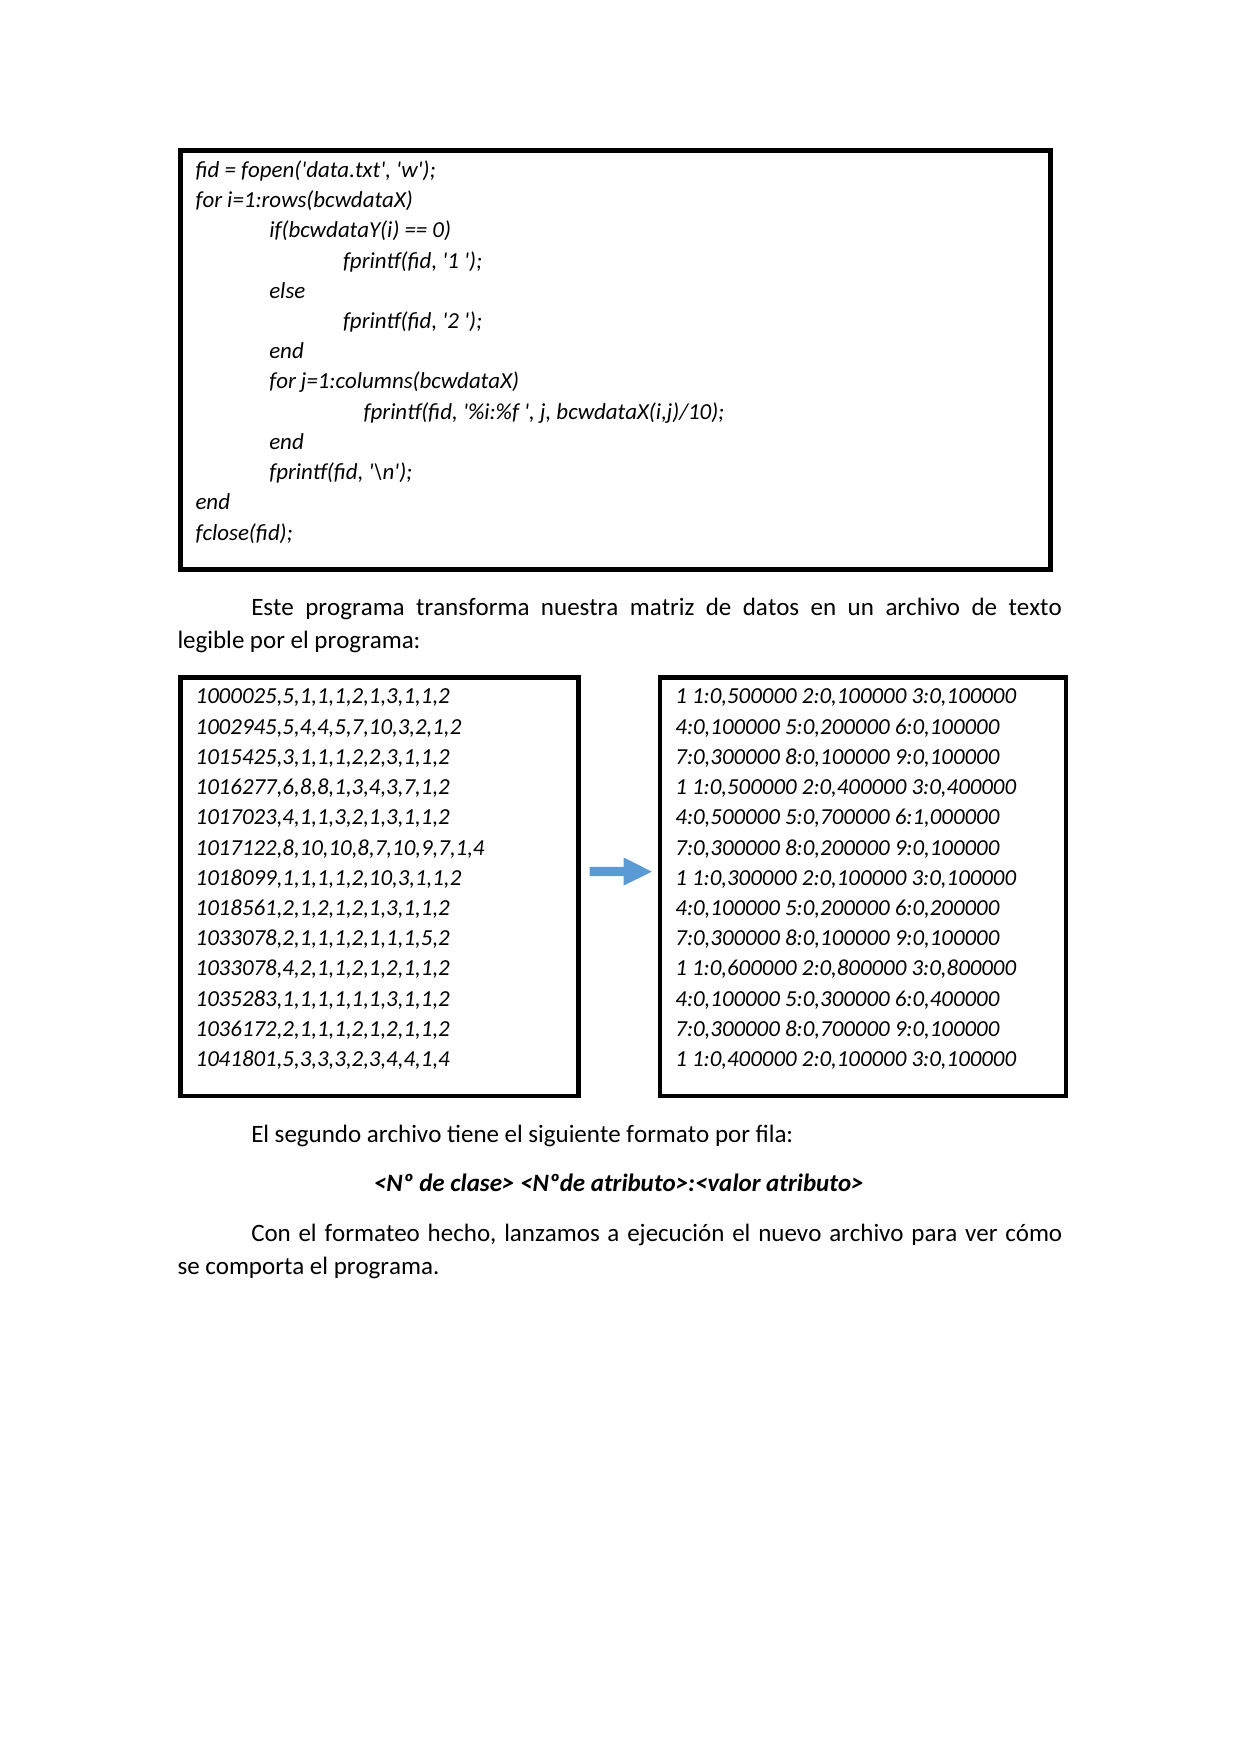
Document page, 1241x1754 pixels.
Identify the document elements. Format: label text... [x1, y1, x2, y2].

text Este programa transforma nuestra matriz de datos en un archivo de texto legible por el programa: [177, 592, 1063, 655]
text El segundo archivo tiene el siguiente formato por fila: [177, 1118, 1063, 1148]
text <Nº de clase> <Nºde atributo>:<valor atributo> [177, 1168, 1063, 1198]
text Con el formateo hecho, lanzamos a ejecución el nuevo archivo para ver cómo se comporta el programa. [177, 1217, 1063, 1281]
